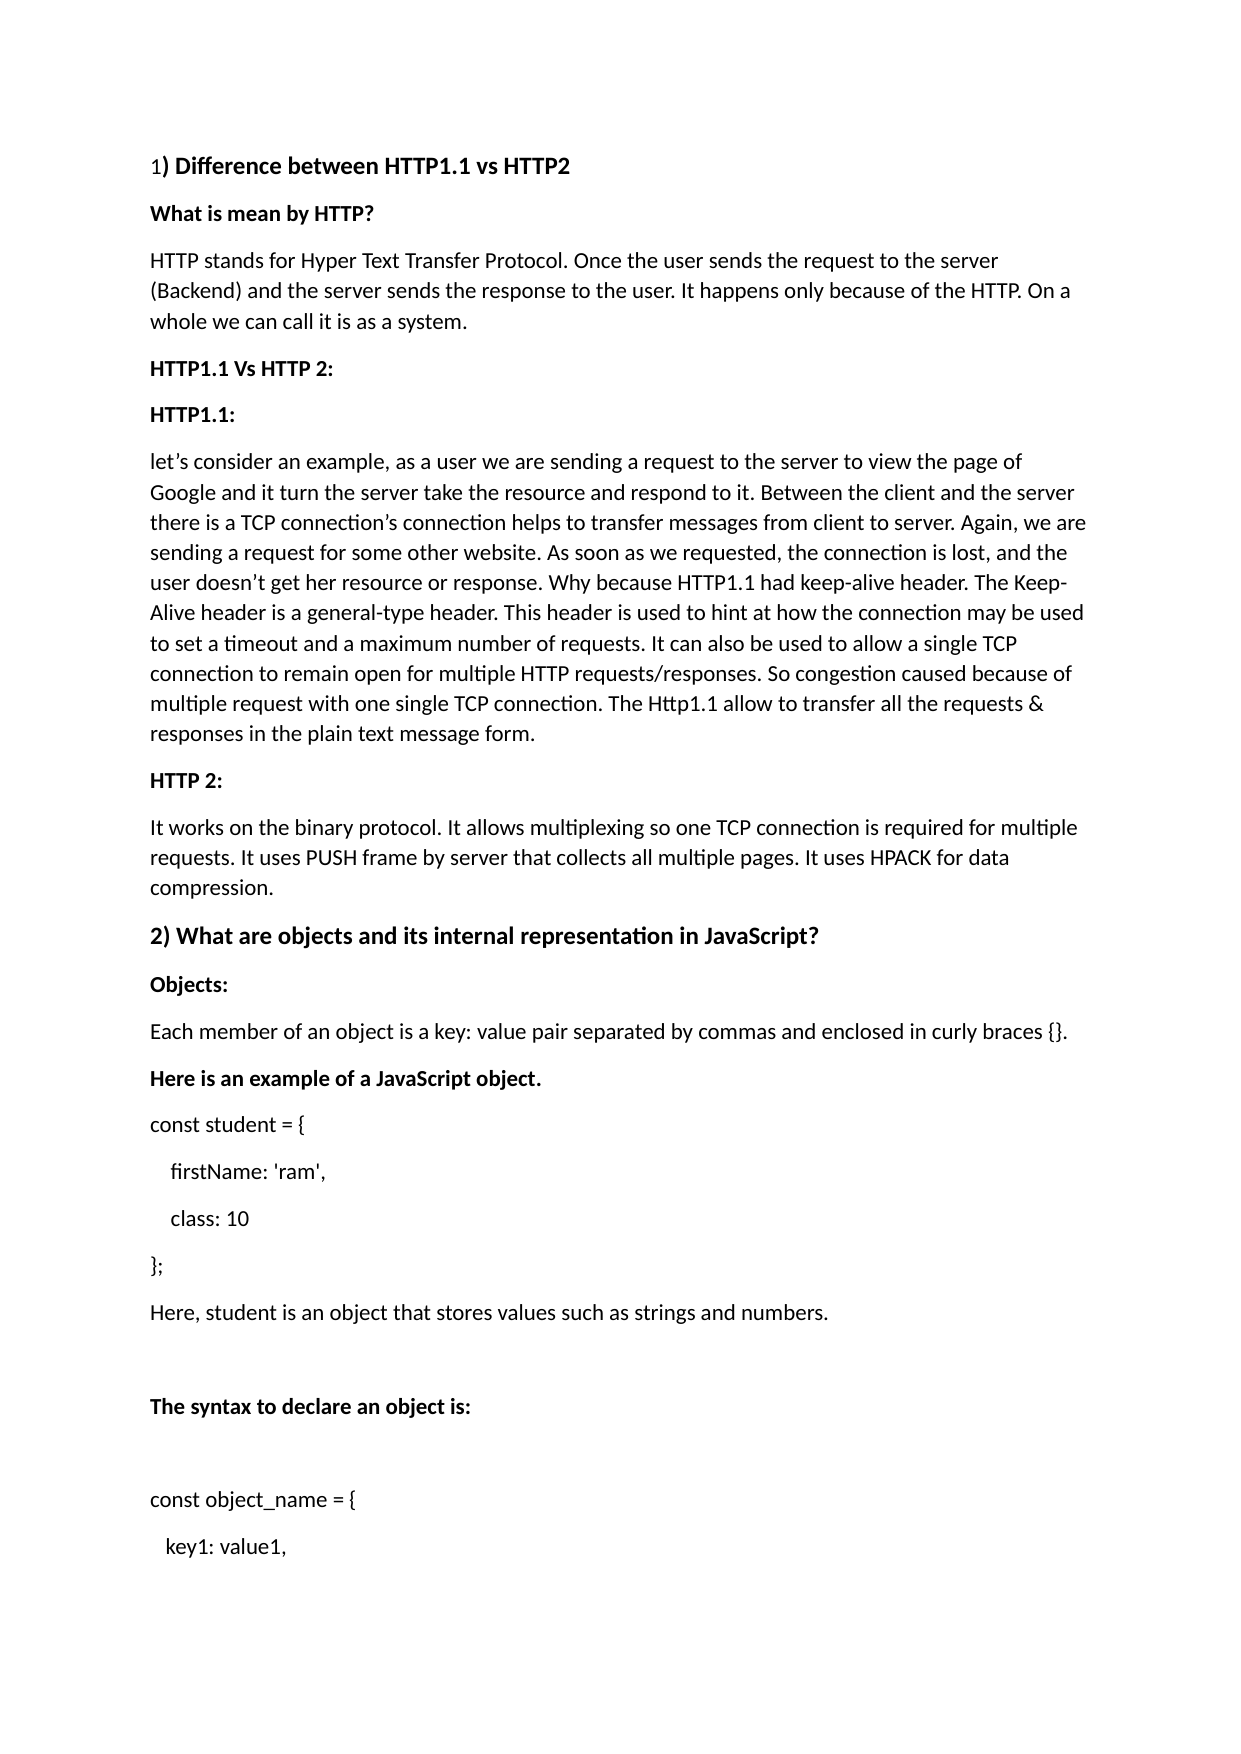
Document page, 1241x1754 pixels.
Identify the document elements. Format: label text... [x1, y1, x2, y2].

text class: 10 [150, 1204, 1090, 1232]
text Objects: [150, 970, 1090, 998]
text HTTP1.1 Vs HTTP 2: [150, 354, 1090, 382]
text The syntax to declare an object is: [150, 1392, 1090, 1420]
text const student = { [150, 1111, 1090, 1139]
text HTTP 2: [150, 766, 1090, 794]
text }; [150, 1251, 1090, 1279]
text const object_name = { [150, 1486, 1090, 1514]
text Each member of an object is a key: value pair separated by commas and enclosed in curly braces {}. [150, 1017, 1090, 1045]
text What is mean by HTTP? [150, 199, 1090, 228]
text 1) Difference between HTTP1.1 vs HTTP2 [150, 150, 1090, 181]
text Here is an example of a JavaScript object. [150, 1064, 1090, 1092]
text HTTP stands for Hyper Text Transfer Protocol. Once the user sends the request to the server (Backend) and the server sends the response to the user. It happens only because of the HTTP. On a whole we can call it is as a system. [150, 246, 1090, 335]
text Here, student is an object that stores values such as strings and numbers. [150, 1298, 1090, 1326]
text 2) What are objects and its internal representation in JavaScript? [150, 920, 1090, 951]
text HTTP1.1: [150, 401, 1090, 429]
text key1: value1, [150, 1532, 1090, 1561]
text firstName: 'ram', [150, 1157, 1090, 1186]
text It works on the binary protocol. It allows multiplexing so one TCP connection is required for multiple requests. It uses PUSH frame by server that collects all multiple pages. It uses HPACK for data compression. [150, 813, 1090, 902]
text let’s consider an example, as a user we are sending a request to the server to view the page of Google and it turn the server take the resource and respond to it. Between the client and the server there is a TCP connection’s connection helps to transfer messages from client to server. Again, we are sending a request for some other website. As soon as we requested, the connection is lost, and the user doesn’t get her resource or response. Why because HTTP1.1 had keep-alive header. The Keep-Alive header is a general-type header. This header is used to hint at how the connection may be used to set a timeout and a maximum number of requests. It can also be used to allow a single TCP connection to remain open for multiple HTTP requests/responses. So congestion caused because of multiple request with one single TCP connection. The Http1.1 allow to transfer all the requests & responses in the plain text message form. [150, 447, 1090, 747]
